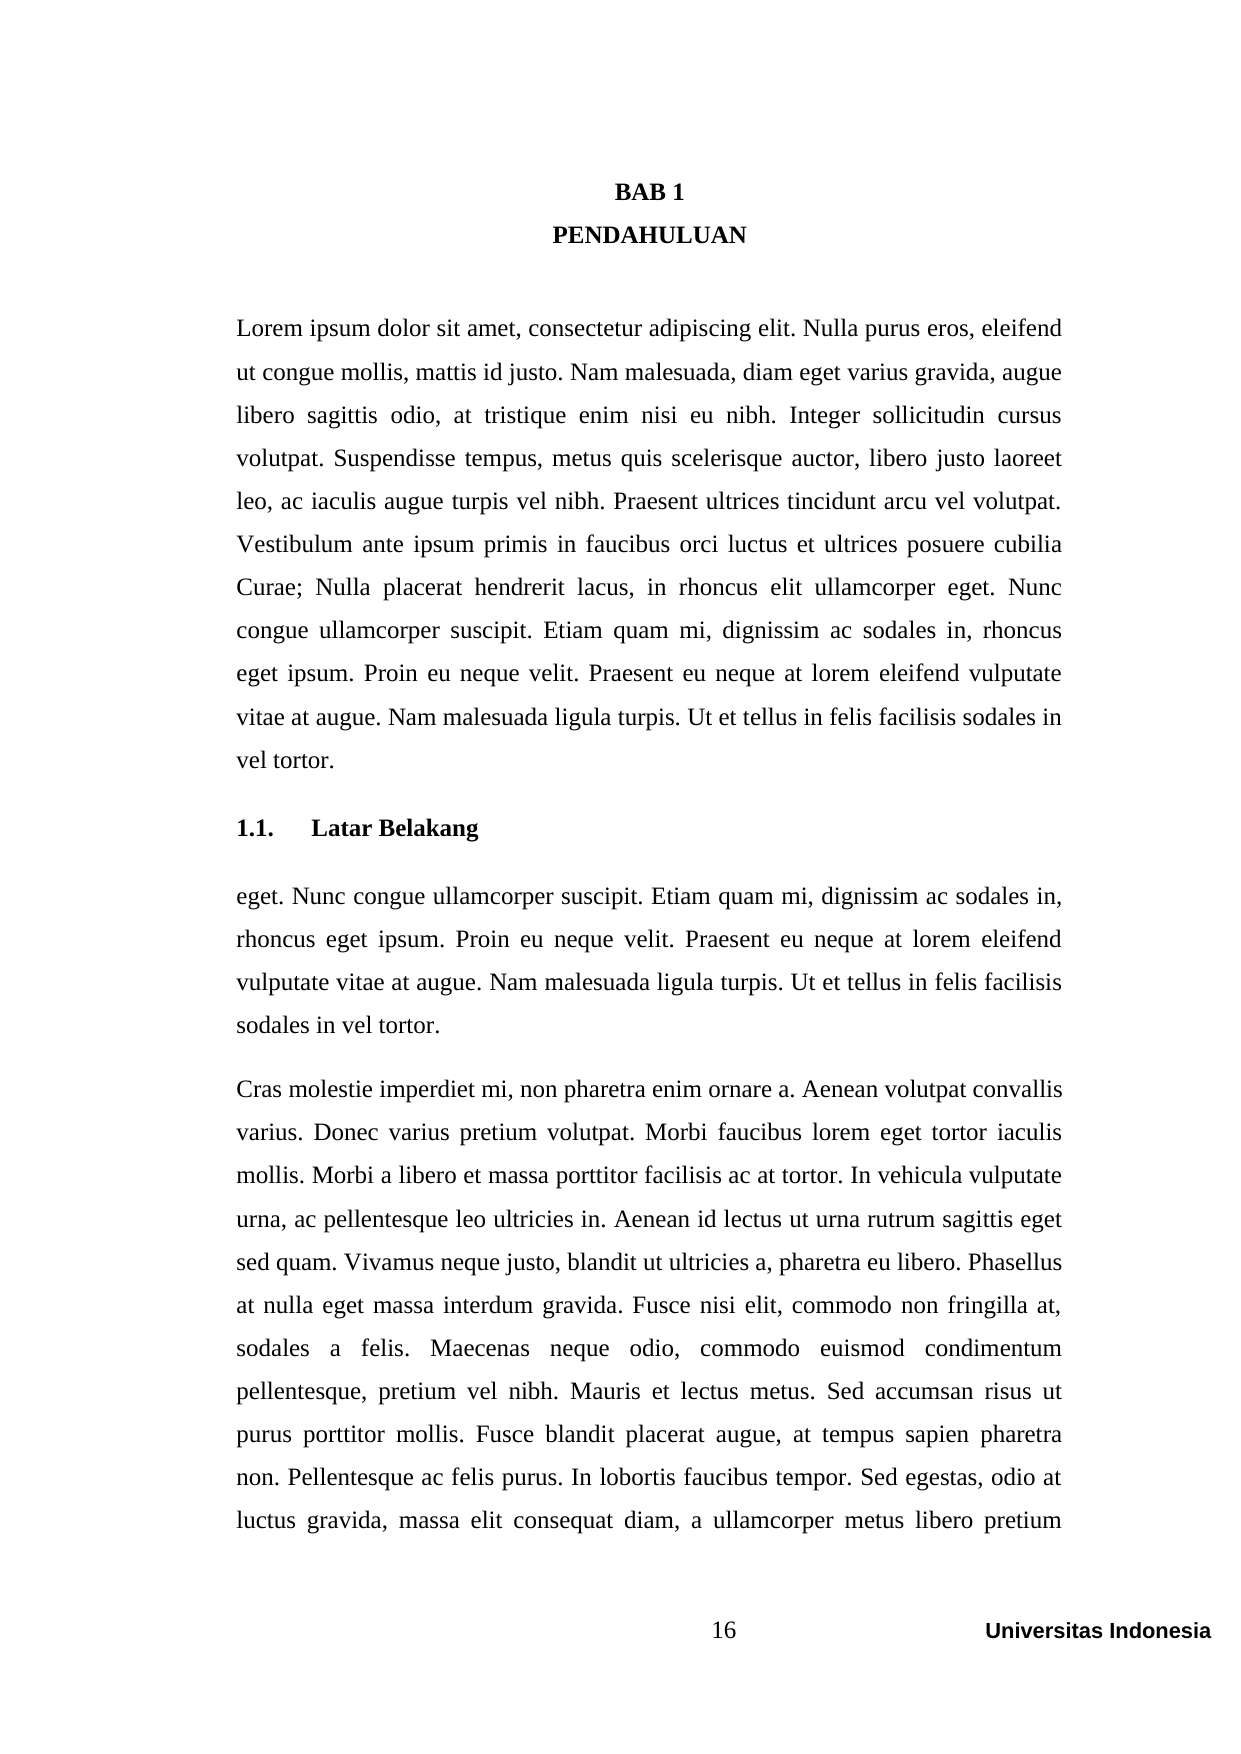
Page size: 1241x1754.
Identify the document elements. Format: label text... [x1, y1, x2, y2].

subtitle PENDAHULUAN [236, 177, 1063, 249]
text Lorem ipsum dolor sit amet, consectetur adipiscing elit. Nulla purus eros, eleifend ut congue mollis, mattis id justo. Nam malesuada, diam eget varius gravida, augue libero sagittis odio, at tristique enim nisi eu nibh. Integer sollicitudin cursus volutpat. Suspendisse tempus, metus quis scelerisque auctor, libero justo laoreet leo, ac iaculis augue turpis vel nibh. Praesent ultrices tincidunt arcu vel volutpat. Vestibulum ante ipsum primis in faucibus orci luctus et ultrices posuere cubilia Curae; Nulla placerat hendrerit lacus, in rhoncus elit ullamcorper eget. Nunc congue ullamcorper suscipit. Etiam quam mi, dignissim ac sodales in, rhoncus eget ipsum. Proin eu neque velit. Praesent eu neque at lorem eleifend vulputate vitae at augue. Nam malesuada ligula turpis. Ut et tellus in felis facilisis sodales in vel tortor. [236, 313, 1063, 773]
text eget. Nunc congue ullamcorper suscipit. Etiam quam mi, dignissim ac sodales in, rhoncus eget ipsum. Proin eu neque velit. Praesent eu neque at lorem eleifend vulputate vitae at augue. Nam malesuada ligula turpis. Ut et tellus in felis facilisis sodales in vel tortor. [236, 881, 1063, 1039]
subtitle Latar Belakang [236, 813, 1063, 842]
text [236, 1074, 1063, 1534]
